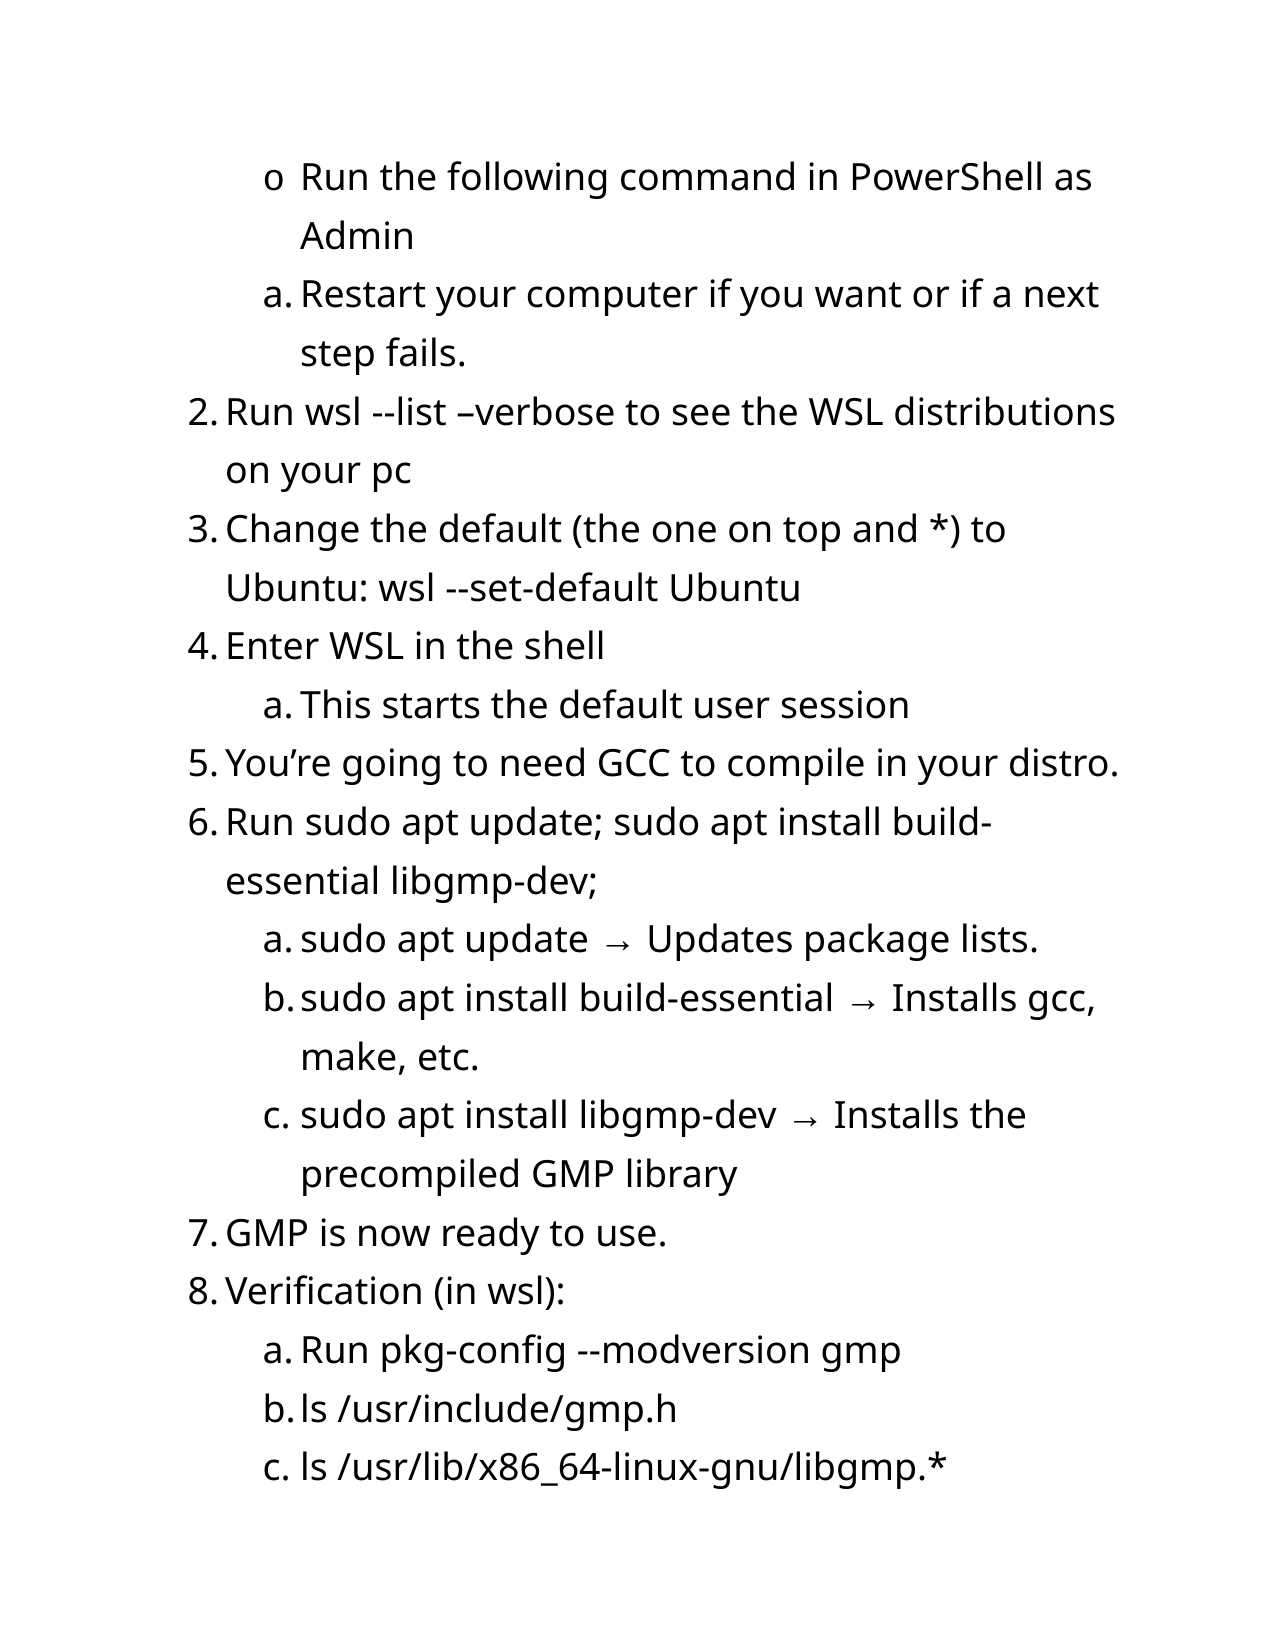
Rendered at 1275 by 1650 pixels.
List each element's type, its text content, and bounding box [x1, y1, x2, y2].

list Run wsl --list –verbose to see the WSL distributions on your pc [187, 385, 1125, 494]
list sudo apt update → Updates package lists. [262, 913, 1125, 964]
list Run pkg-config --modversion gmp [262, 1323, 1125, 1374]
list ls /usr/lib/x86_64-linux-gnu/libgmp.* [262, 1441, 1125, 1492]
list GMP is now ready to use. [187, 1206, 1125, 1257]
list ls /usr/include/gmp.h [262, 1382, 1125, 1433]
list Enter WSL in the shell [187, 619, 1125, 671]
list Verification (in wsl): [187, 1264, 1125, 1316]
list Run sudo apt update; sudo apt install build-essential libgmp-dev; [187, 795, 1125, 905]
list sudo apt install build-essential → Installs gcc, make, etc. [262, 971, 1125, 1081]
list Change the default (the one on top and *) to Ubuntu: wsl --set-default Ubuntu [187, 502, 1125, 612]
list This starts the default user session [262, 678, 1125, 729]
list Restart your computer if you want or if a next step fails. [262, 268, 1125, 377]
list You’re going to need GCC to compile in your distro. [187, 737, 1125, 788]
list Run the following command in PowerShell as Admin [262, 150, 1125, 260]
list sudo apt install libgmp-dev → Installs the precompiled GMP library [262, 1089, 1125, 1198]
